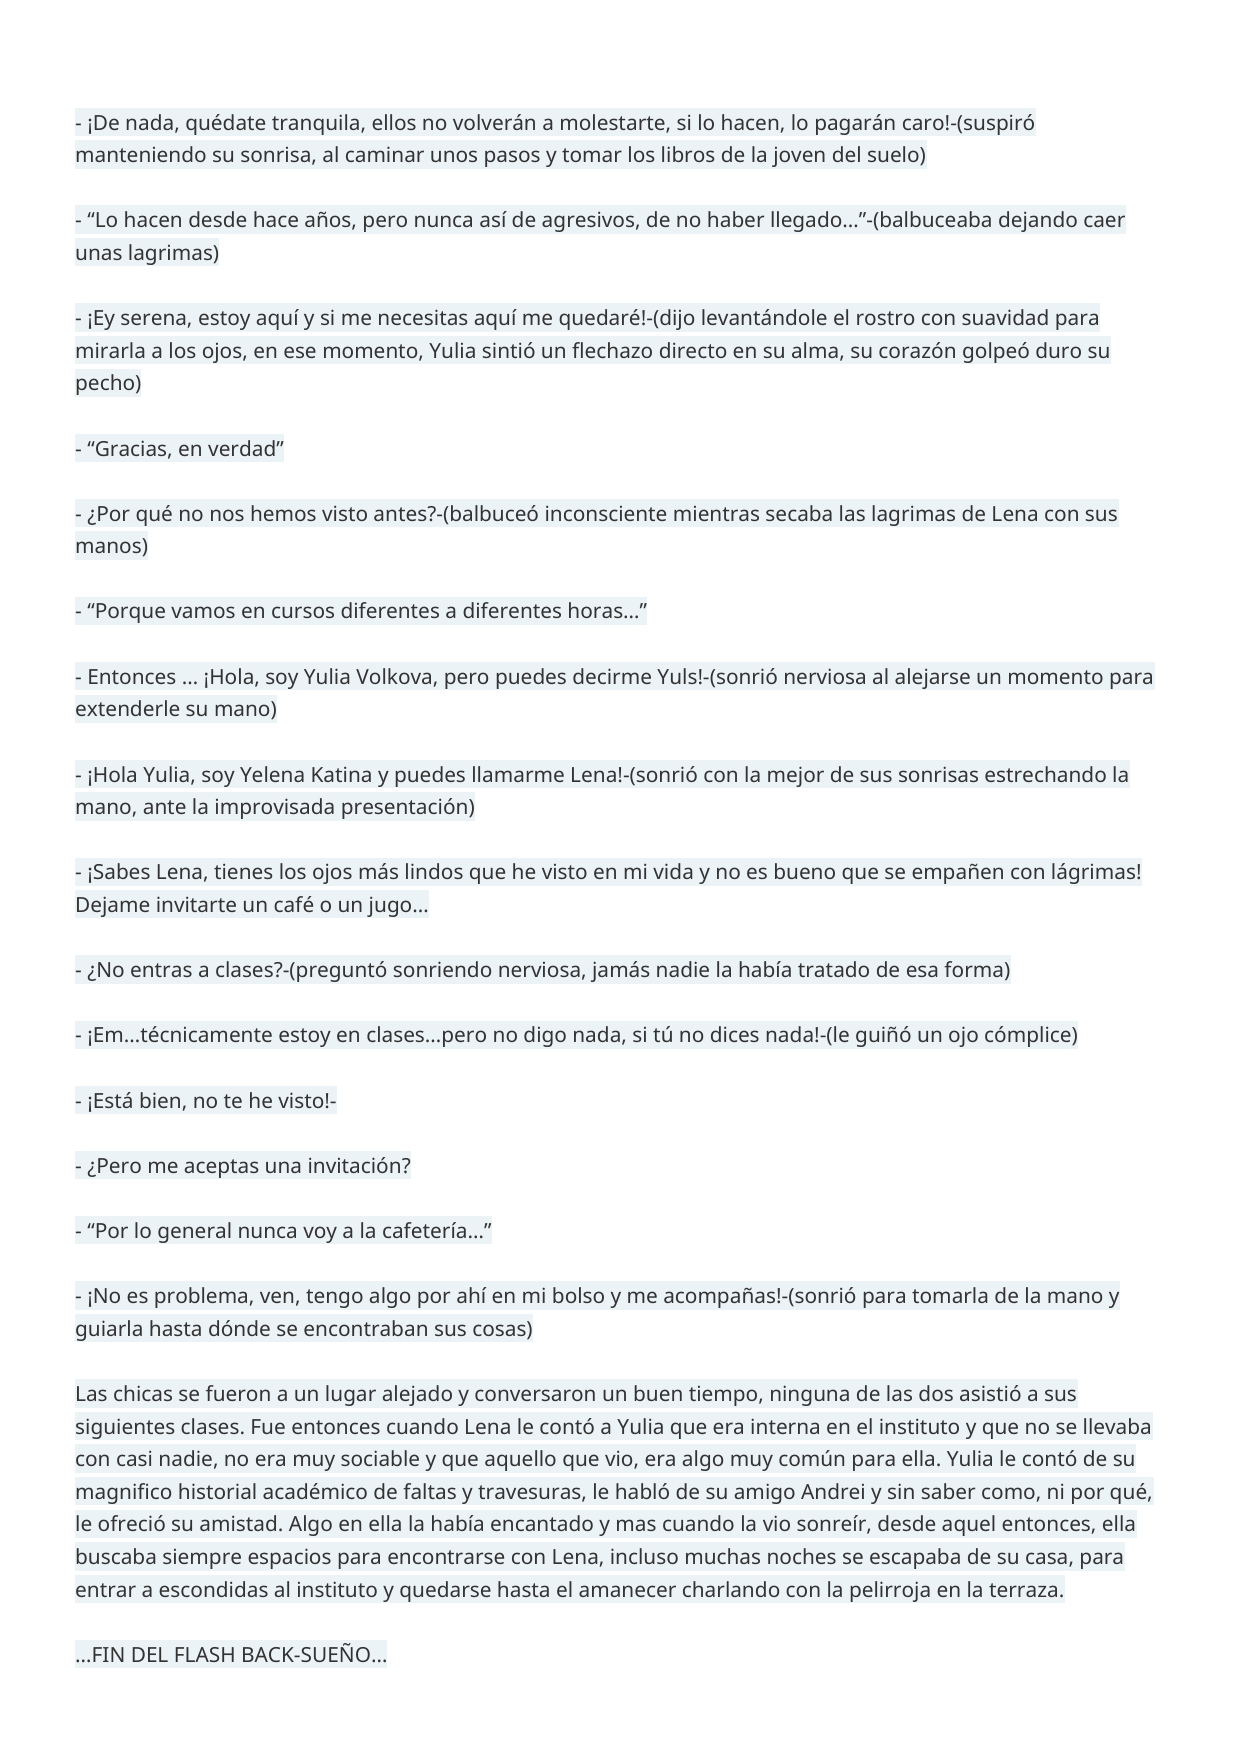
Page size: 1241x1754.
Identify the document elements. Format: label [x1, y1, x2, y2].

text [75, 75, 1165, 1668]
